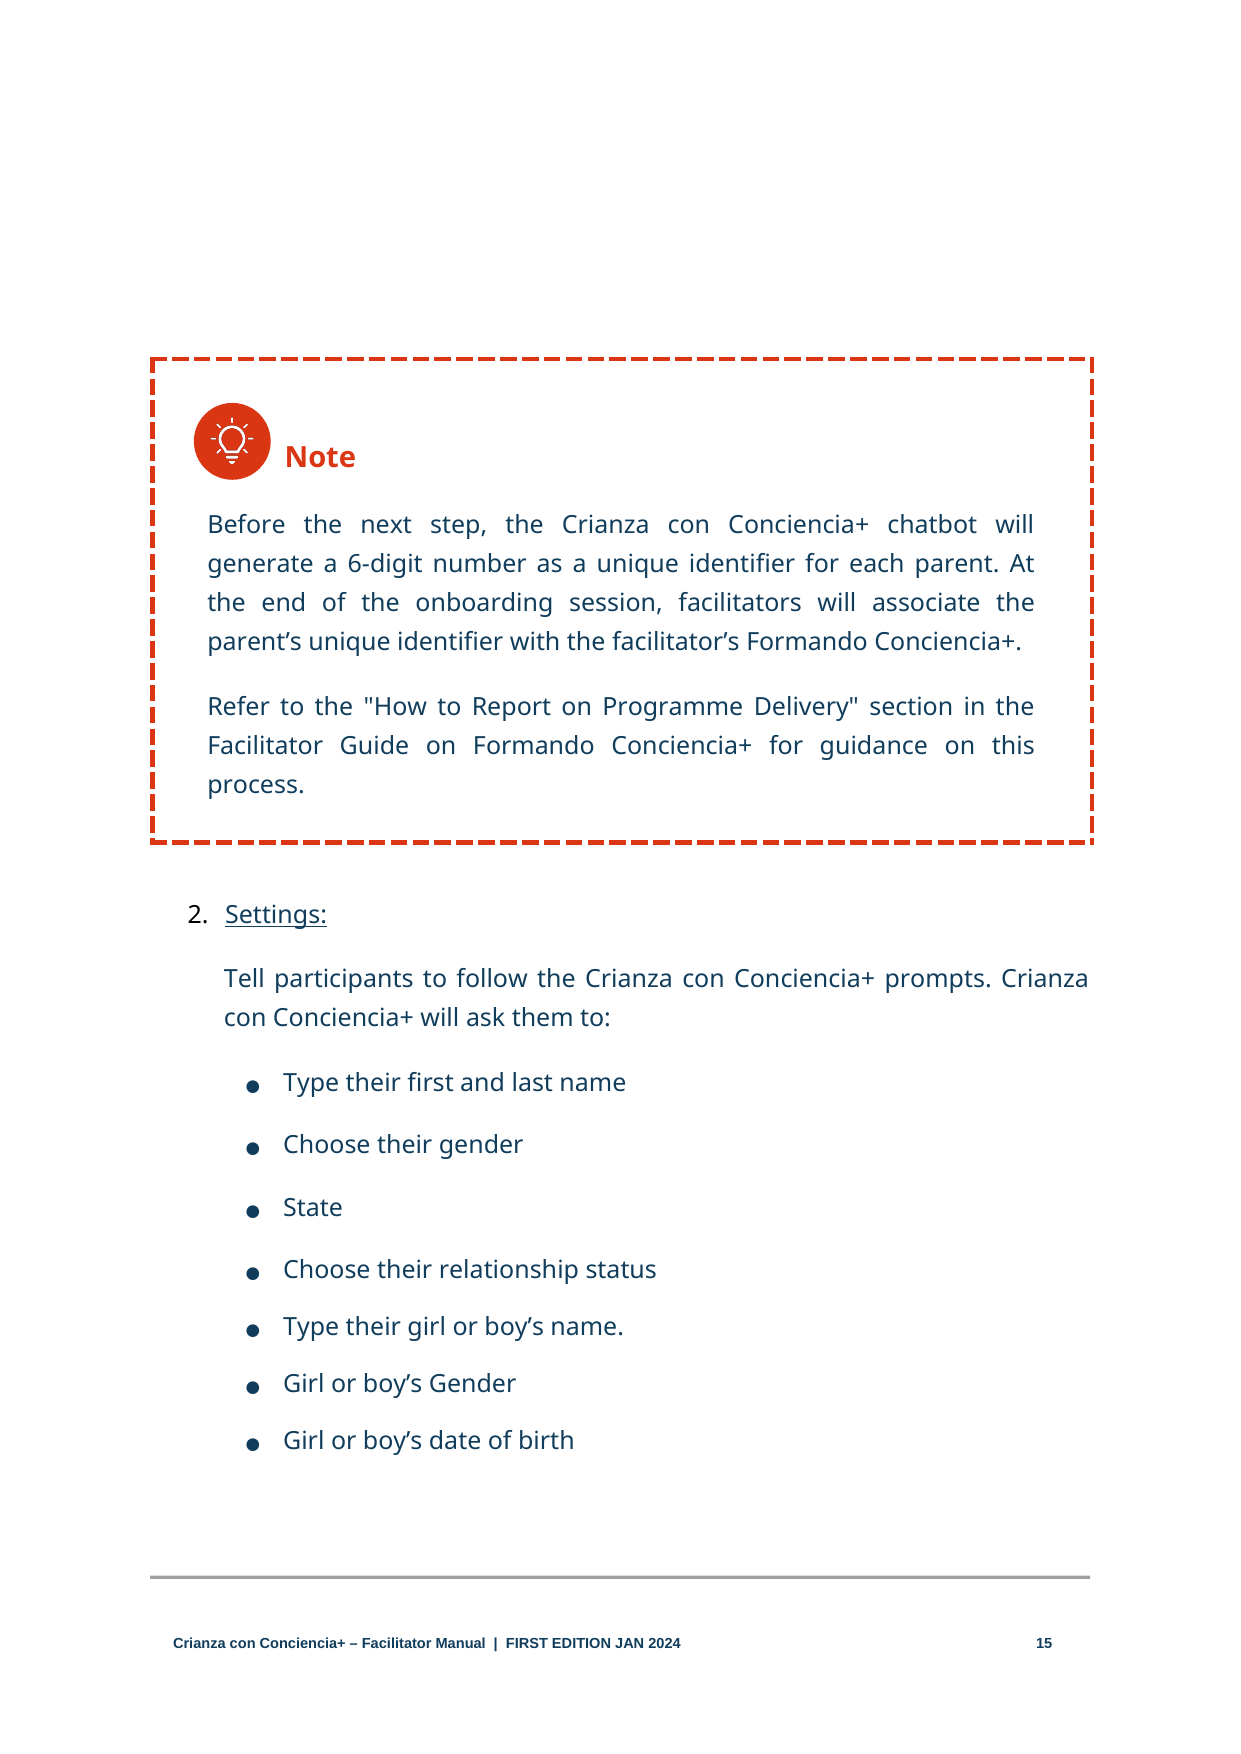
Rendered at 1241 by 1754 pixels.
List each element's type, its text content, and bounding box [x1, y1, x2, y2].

list Girl or boy’s Gender [245, 1366, 1090, 1402]
picture [206, 415, 258, 467]
list Type their first and last name [245, 1064, 1090, 1100]
list Choose their relationship status [245, 1252, 1090, 1288]
list State [245, 1189, 1090, 1225]
text Tell participants to follow the Crianza con Conciencia+ prompts. Crianza con Conciencia+ will ask them to: [224, 961, 1090, 1034]
table_header Note Before the next step, the Crianza con Conciencia+ chatbot will generate a 6-digit number as a unique identifier for each parent. At the end of the onboarding session, facilitators will associate the parent’s unique identifier with the facilitator’s Formando Conciencia+. Refer to the "How to Report on Programme Delivery" section in the Facilitator Guide on Formando Conciencia+ for guidance on this process. [152, 357, 1092, 840]
list Girl or boy’s date of birth [245, 1423, 1090, 1459]
list Choose their gender [245, 1127, 1090, 1163]
list Settings: [187, 897, 1090, 931]
list Type their girl or boy’s name. [245, 1309, 1090, 1345]
